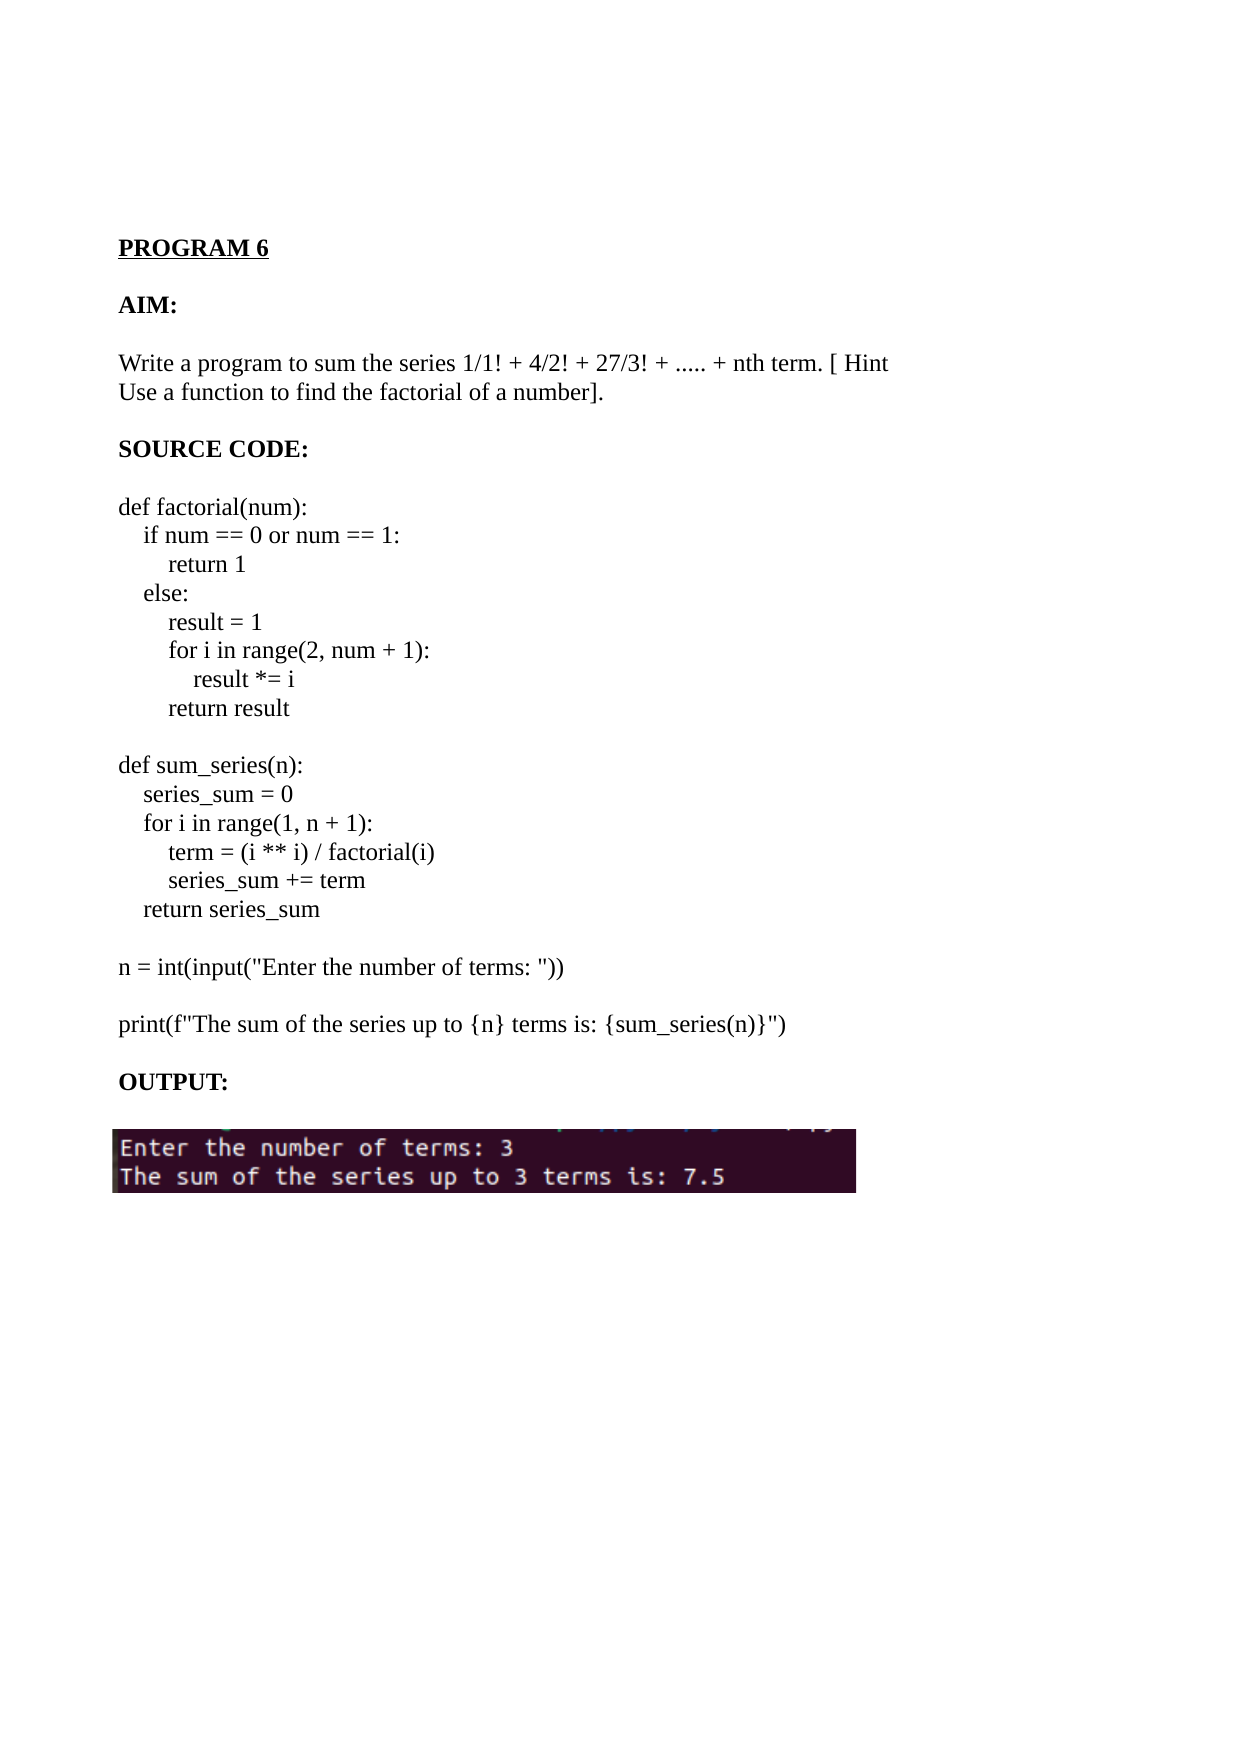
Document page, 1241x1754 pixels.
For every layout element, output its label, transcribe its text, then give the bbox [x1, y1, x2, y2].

text OUTPUT: [118, 1067, 1122, 1096]
text series_sum = 0 [118, 779, 1122, 808]
text Write a program to sum the series 1/1! + 4/2! + 27/3! + ..... + nth term. [ Hint [118, 348, 1122, 377]
text n = int(input("Enter the number of terms: ")) [118, 952, 1122, 981]
text return result [118, 693, 1122, 722]
text print(f"The sum of the series up to {n} terms is: {sum_series(n)}") [118, 1009, 1122, 1038]
text result *= i [118, 664, 1122, 693]
text for i in range(2, num + 1): [118, 636, 1122, 664]
text AIM: [118, 291, 1122, 319]
text SOURCE CODE: [118, 434, 1122, 463]
text def factorial(num): [118, 492, 1122, 521]
picture [112, 1129, 857, 1193]
text result = 1 [118, 607, 1122, 636]
text return series_sum [118, 894, 1122, 923]
text for i in range(1, n + 1): [118, 808, 1122, 837]
text term = (i ** i) / factorial(i) [118, 837, 1122, 866]
text return 1 [118, 549, 1122, 578]
text def sum_series(n): [118, 751, 1122, 779]
text if num == 0 or num == 1: [118, 521, 1122, 549]
text else: [118, 578, 1122, 607]
text PROGRAM 6 [118, 233, 1122, 262]
text series_sum += term [118, 866, 1122, 894]
text Use a function to find the factorial of a number]. [118, 377, 1122, 406]
